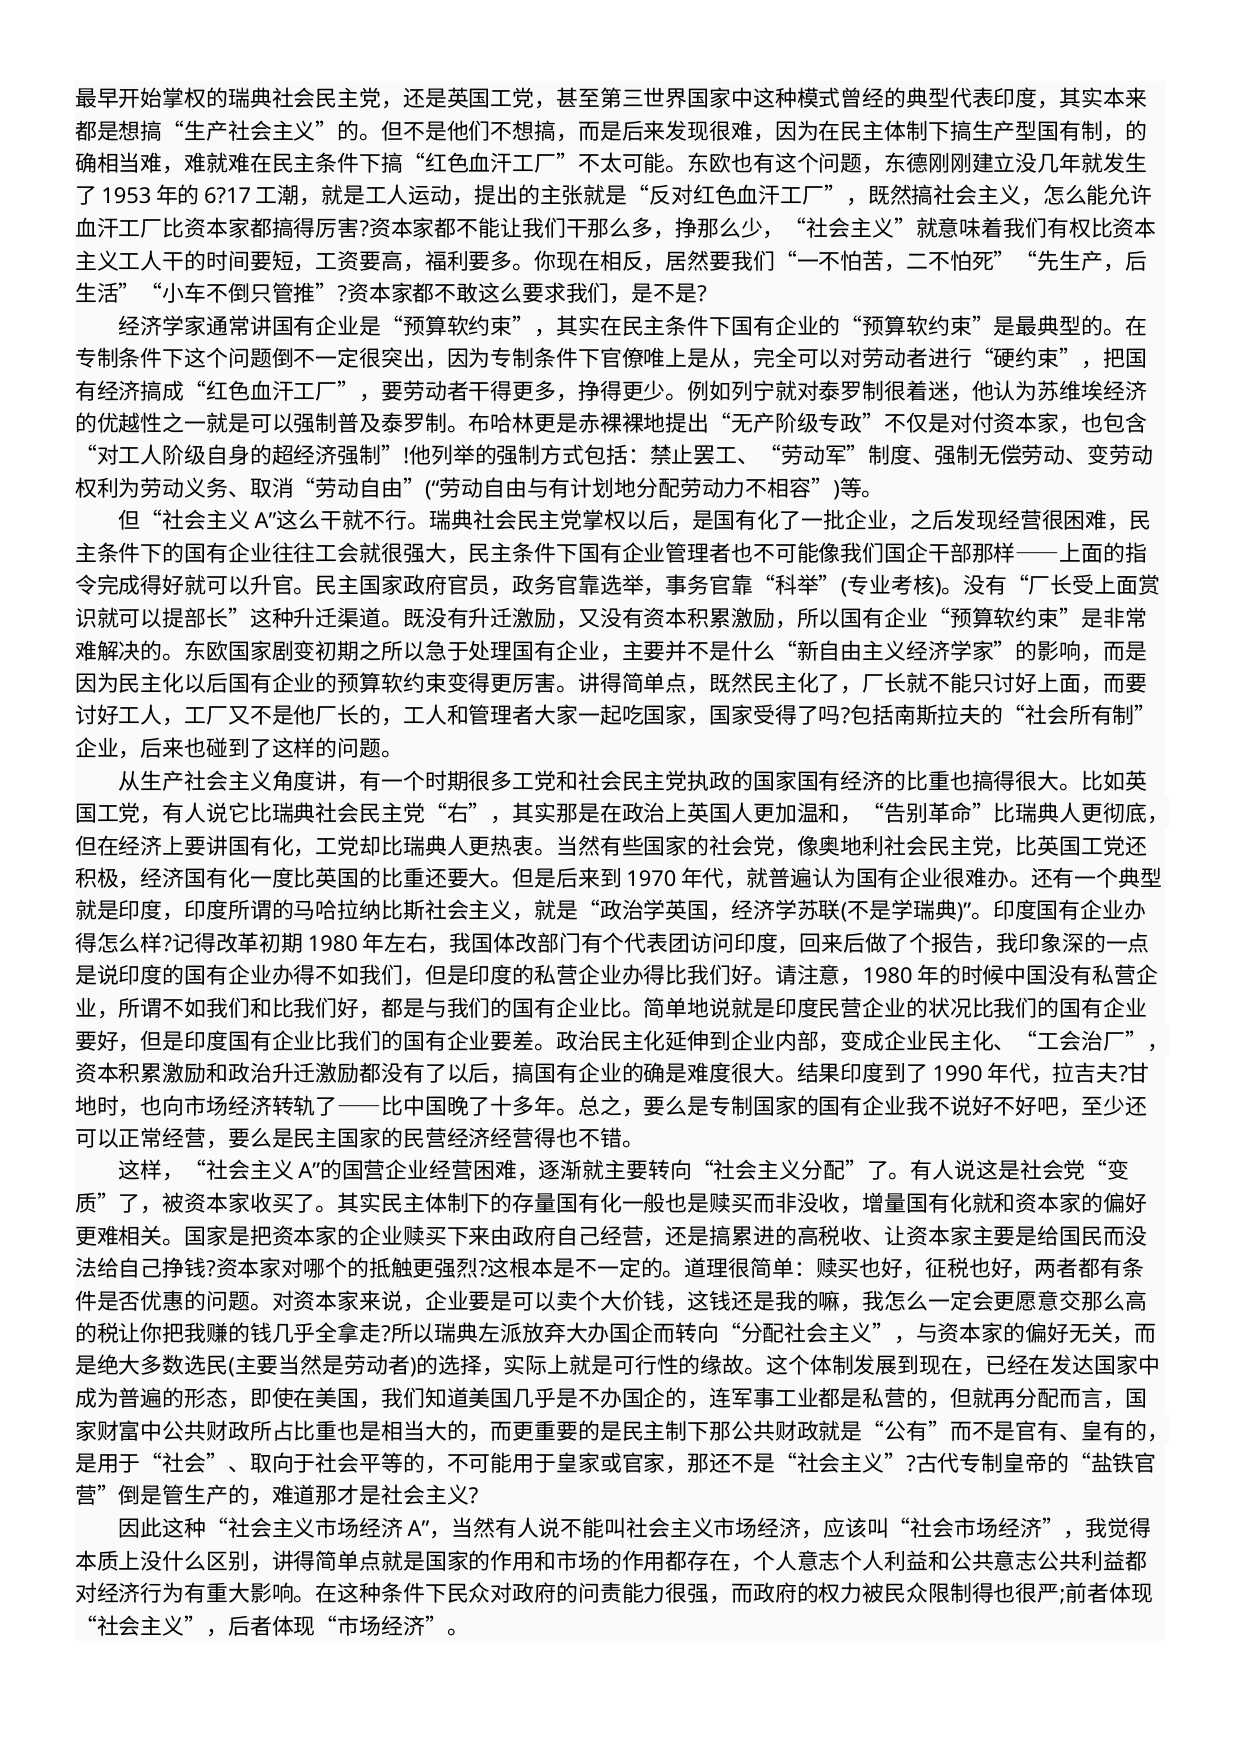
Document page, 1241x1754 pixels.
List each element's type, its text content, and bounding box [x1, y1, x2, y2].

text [75, 81, 1165, 796]
